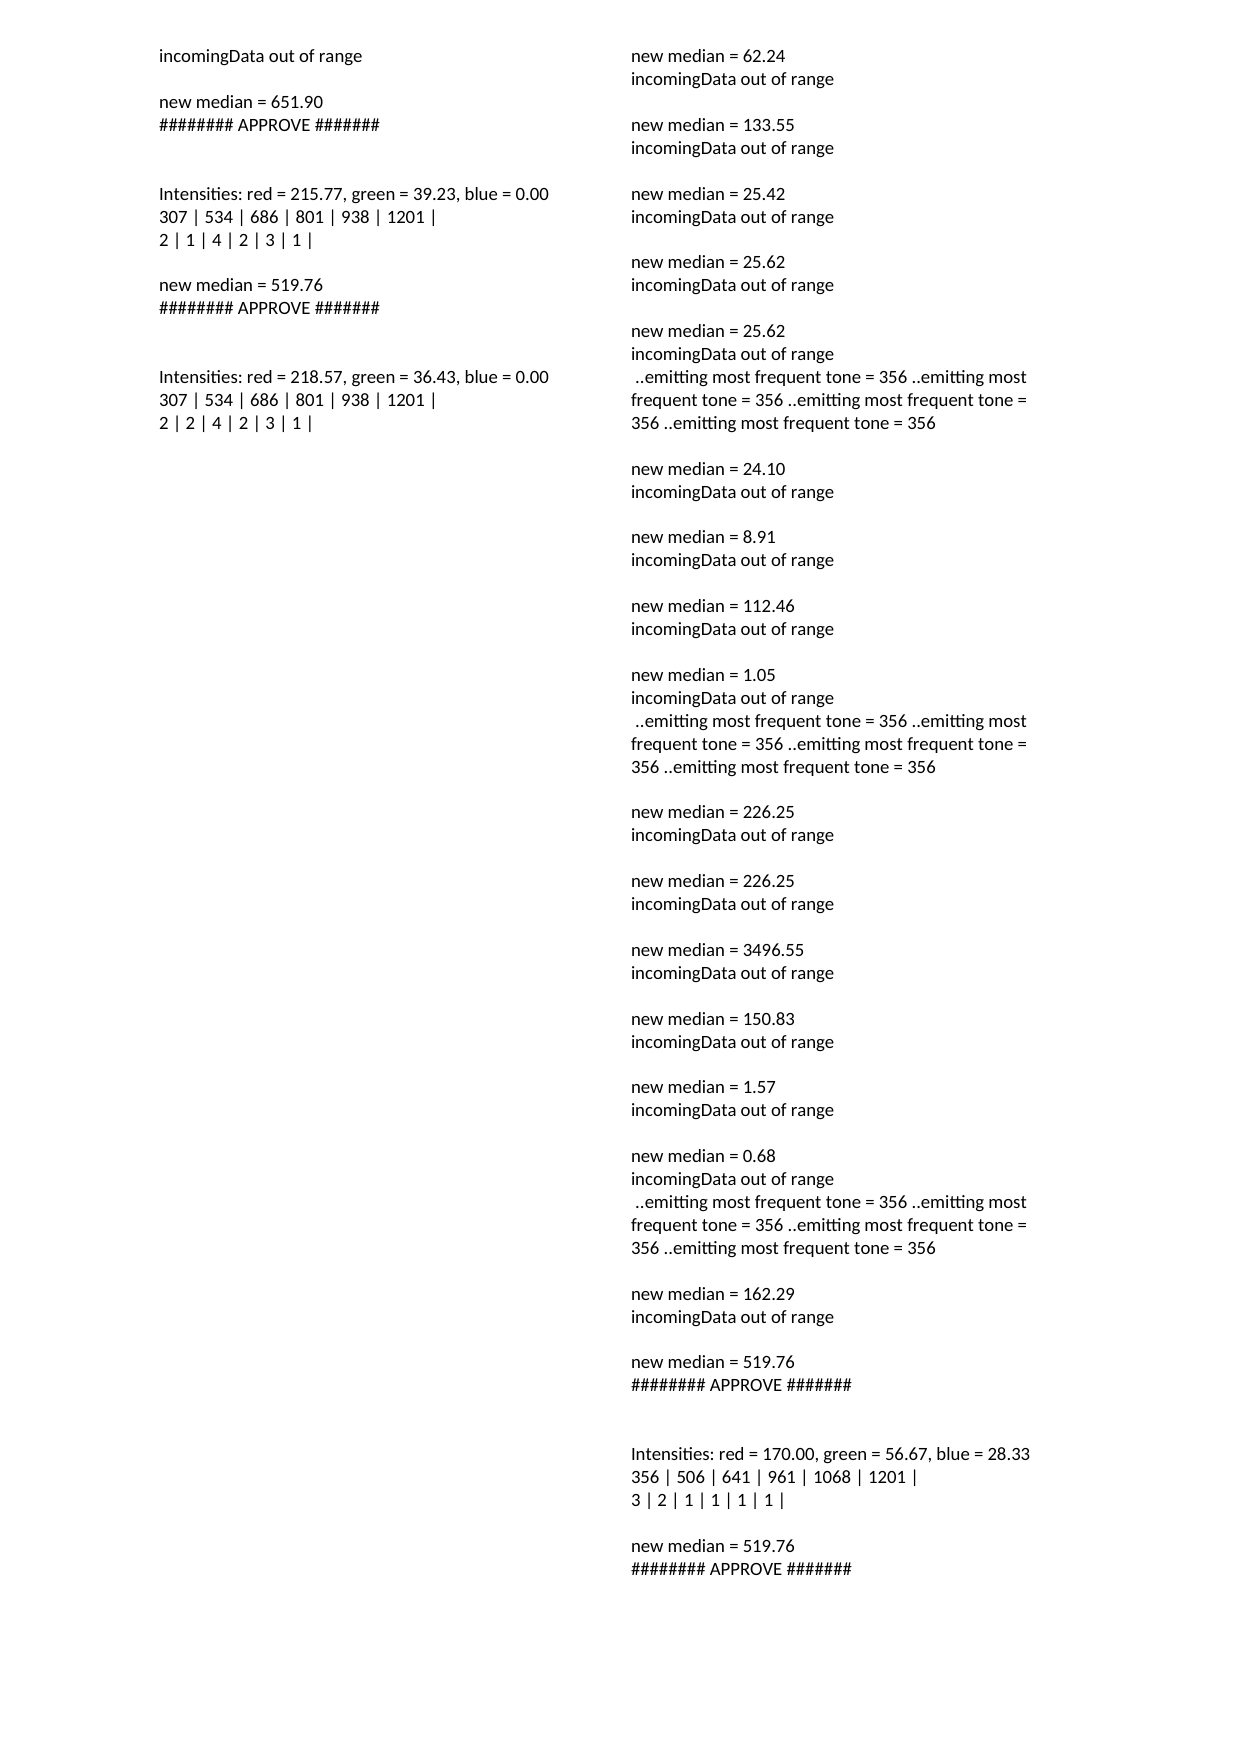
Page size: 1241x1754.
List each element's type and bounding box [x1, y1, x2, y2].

table_cell [620, 44, 1092, 1603]
table_cell [148, 44, 619, 1603]
